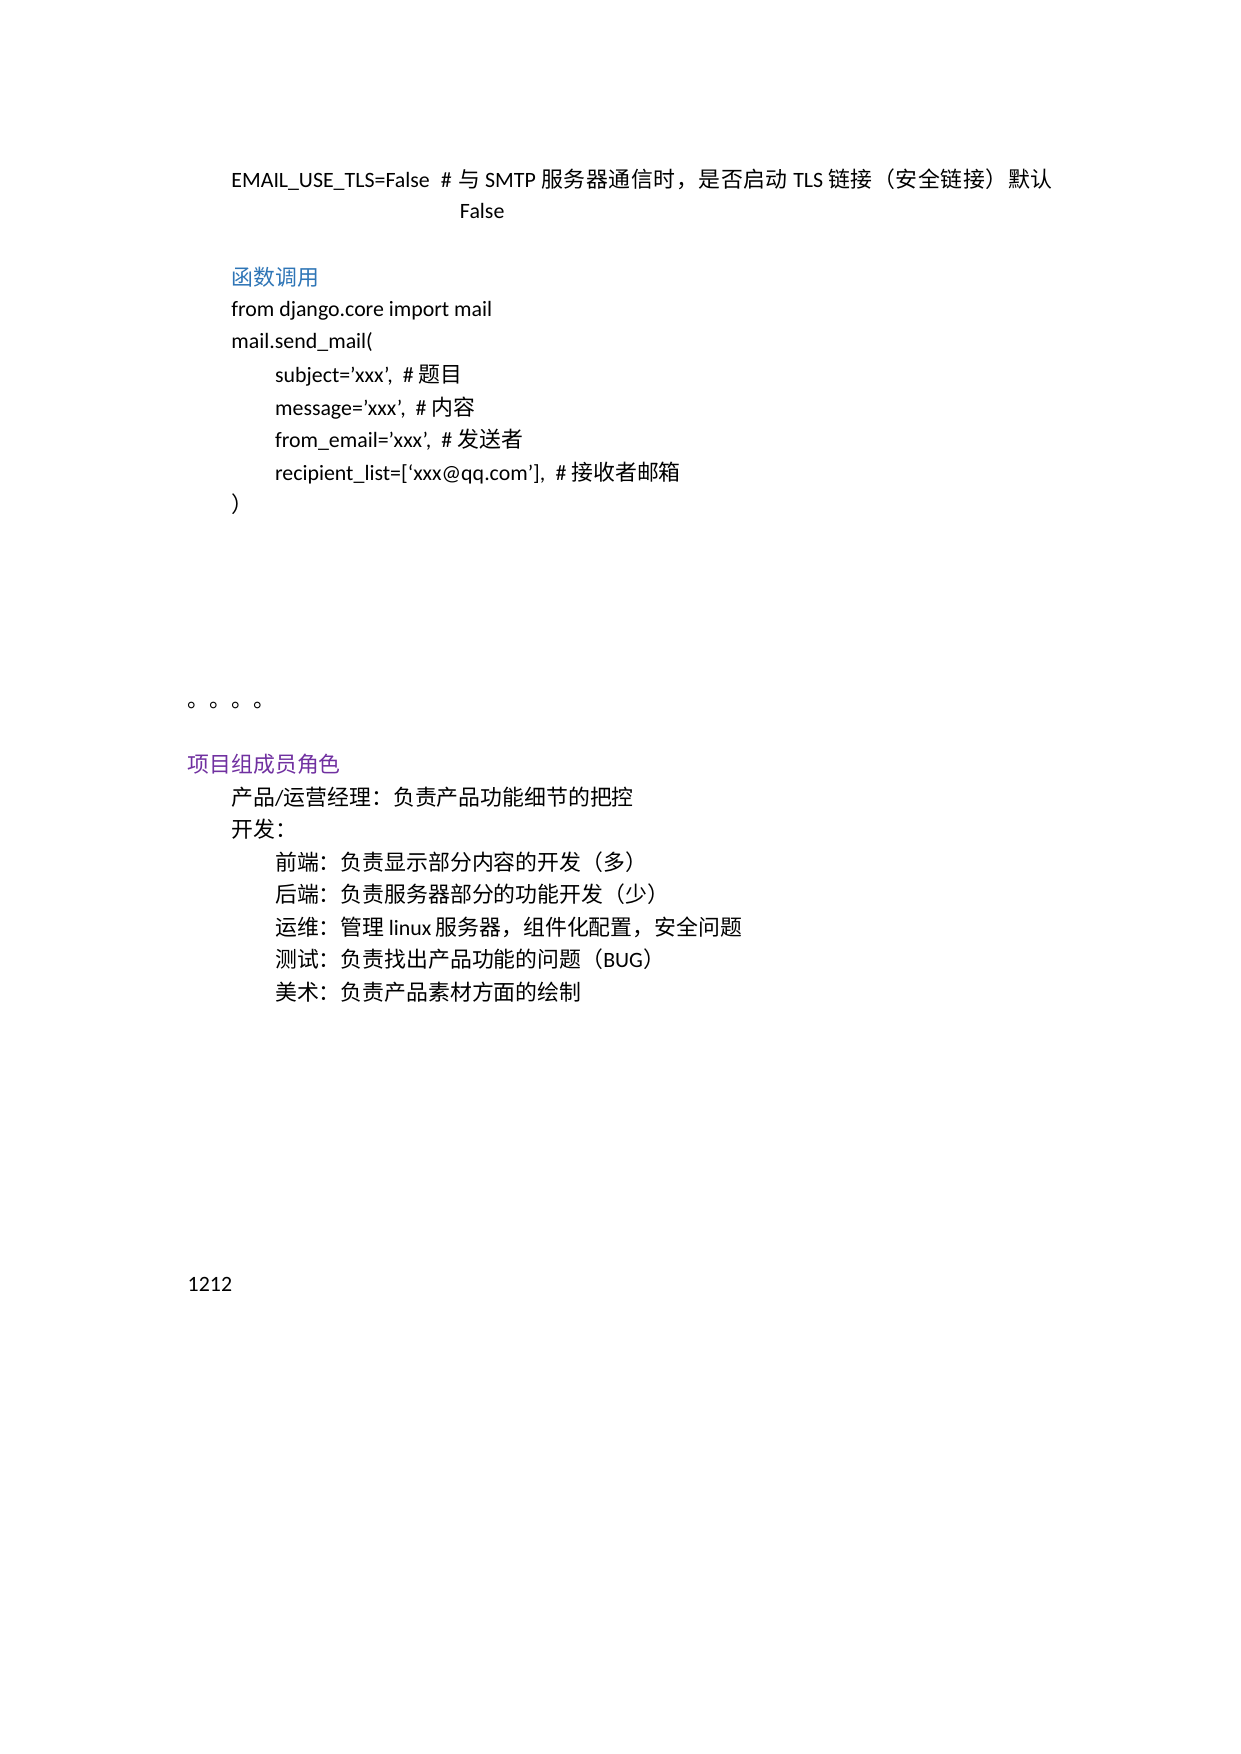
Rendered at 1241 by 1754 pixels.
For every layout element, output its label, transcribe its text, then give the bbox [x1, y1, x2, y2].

text 1212 [187, 1267, 1053, 1299]
text EMAIL_USE_TLS=False # 与SMTP服务器通信时，是否启动TLS链接（安全链接）默认 False [187, 162, 1053, 227]
text 产品/运营经理：负责产品功能细节的把控 [187, 779, 1053, 812]
text mail.send_mail( [187, 324, 1053, 357]
text 开发： [187, 812, 1053, 844]
text message=’xxx’, # 内容 [231, 389, 1053, 422]
text subject=’xxx’, # 题目 [231, 357, 1053, 389]
text 项目组成员角色 [187, 747, 1053, 779]
text ） [187, 487, 1053, 519]
text 测试：负责找出产品功能的问题（BUG） [231, 942, 1053, 974]
text from django.core import mail [187, 292, 1053, 324]
text 。。。。 [187, 682, 1053, 714]
text 函数调用 [187, 259, 1053, 292]
text 后端：负责服务器部分的功能开发（少） [231, 877, 1053, 909]
text 运维：管理linux服务器，组件化配置，安全问题 [231, 909, 1053, 942]
text 美术：负责产品素材方面的绘制 [231, 974, 1053, 1007]
text from_email=’xxx’, # 发送者 [231, 422, 1053, 454]
text 前端：负责显示部分内容的开发（多） [231, 844, 1053, 877]
text recipient_list=[‘xxx@qq.com’], # 接收者邮箱 [231, 454, 1053, 487]
